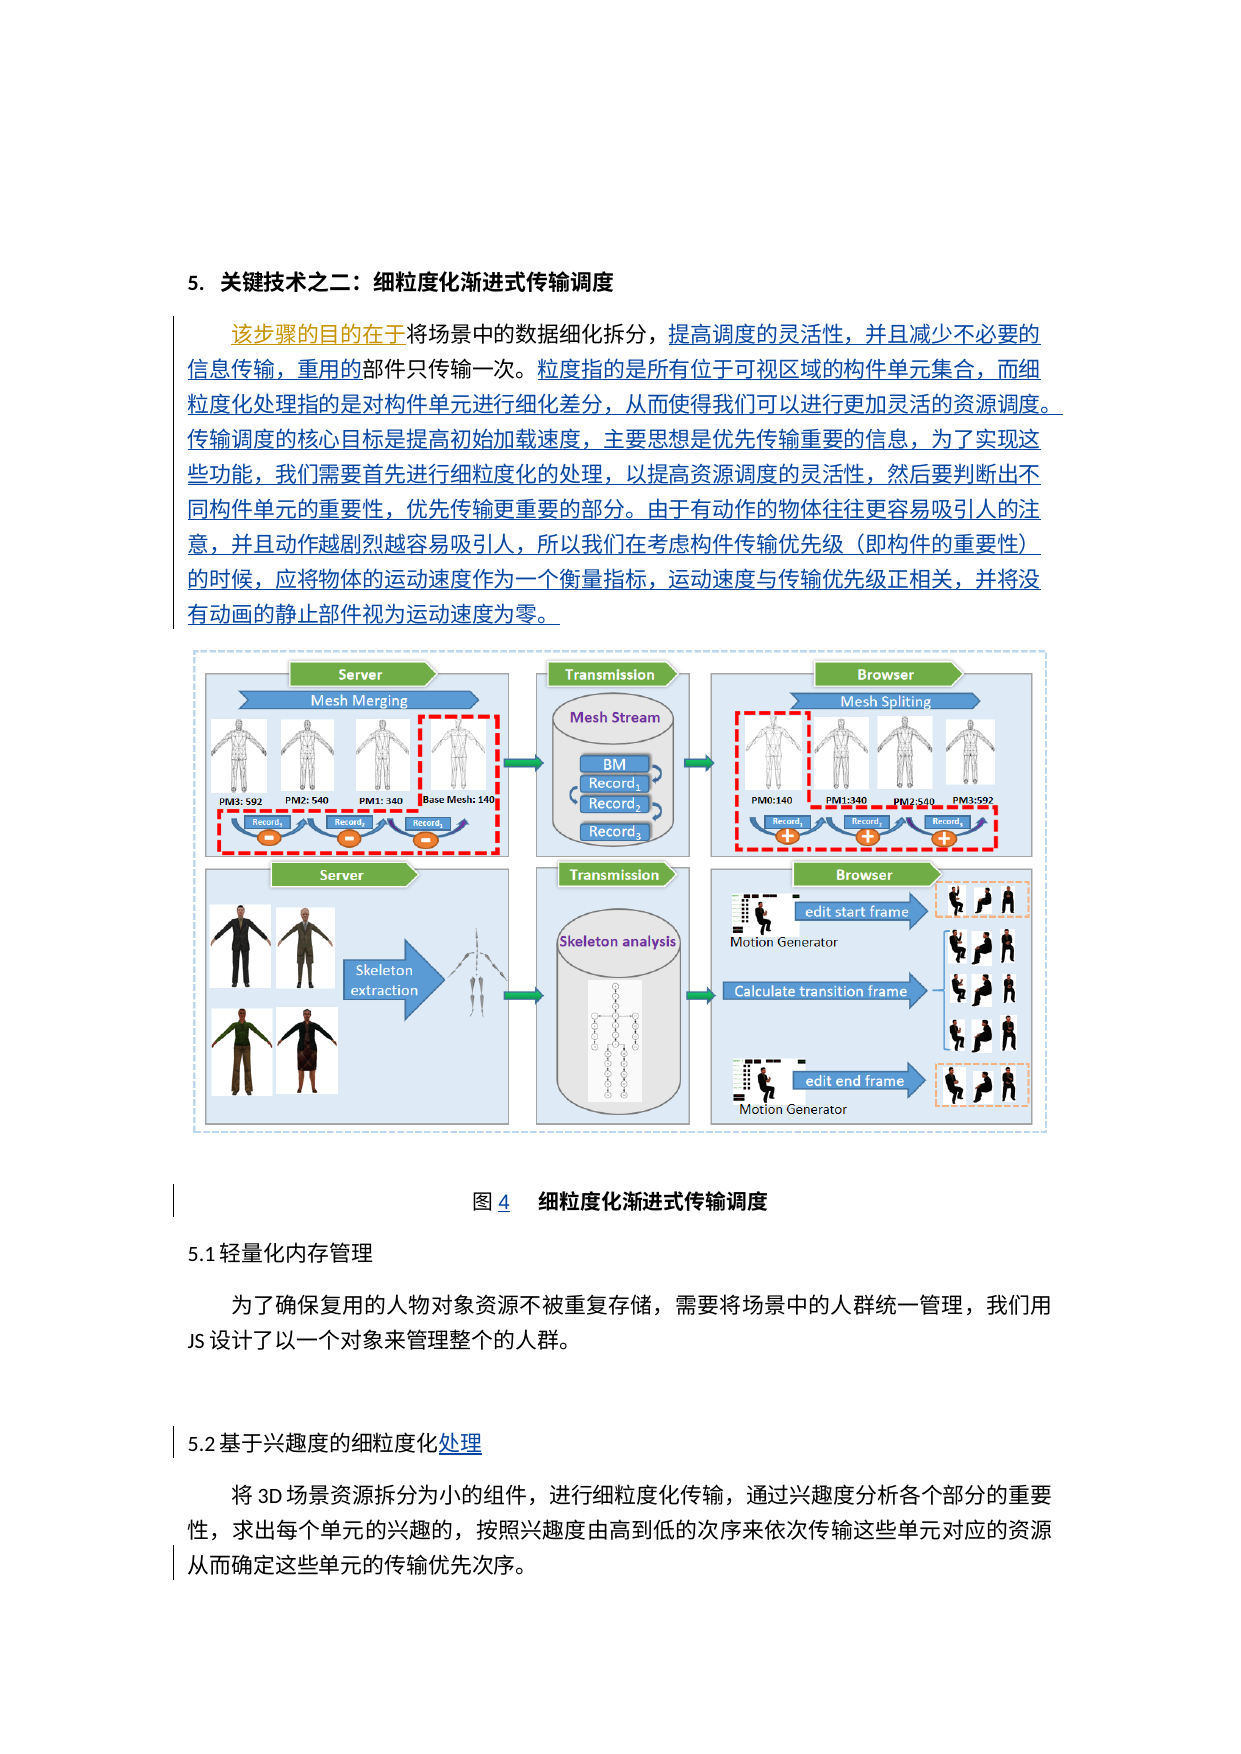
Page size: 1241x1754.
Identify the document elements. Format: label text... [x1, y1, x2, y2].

text 将3D场景资源拆分为小的组件，进行细粒度化传输，通过兴趣度分析各个部分的重要性，求出每个单元的兴趣的，按照兴趣度由高到低的次序来依次传输这些单元对应的资源，从而确定这些单元的传输优先次序。 [187, 1477, 1053, 1580]
list 关键技术之二：细粒度化渐进式传输调度 [187, 264, 1053, 297]
text 将场景中的数据细化拆分，部件只传输一次。 [187, 415, 1053, 629]
text 图 细粒度化渐进式传输调度 [187, 1184, 1053, 1217]
text 为了确保复用的人物对象资源不被重复存储，需要将场景中的人群统一管理，我们用JS设计了以一个对象来管理整个的人群。 [187, 1288, 1053, 1355]
text 5.1轻量化内存管理 [187, 1236, 1053, 1268]
text 将场景中的数据细化拆分，部件只传输一次。 [187, 316, 1053, 414]
text 5.2基于兴趣度的细粒度化 [187, 1426, 1053, 1458]
picture [187, 647, 1052, 1137]
